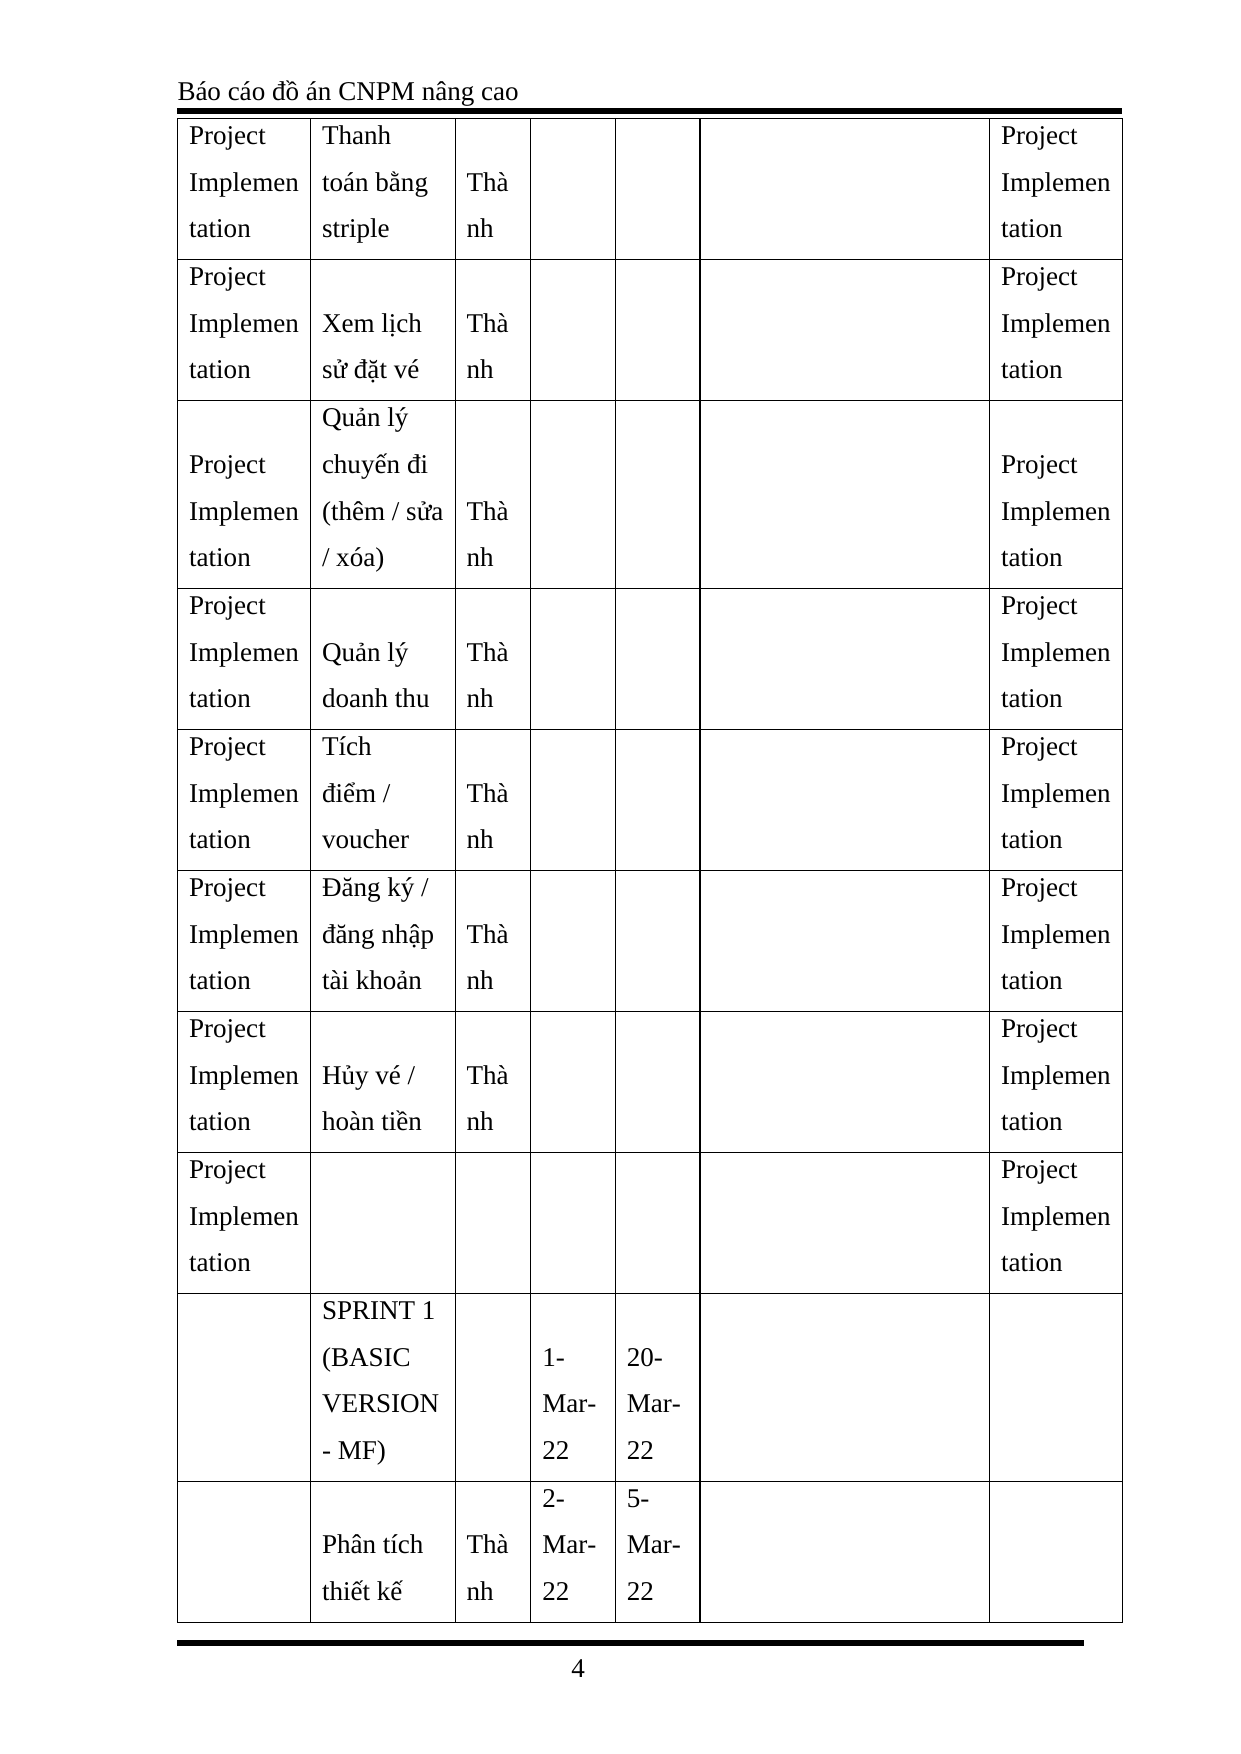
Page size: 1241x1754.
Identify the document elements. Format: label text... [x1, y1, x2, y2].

table_cell Project Implementation [990, 1012, 1122, 1152]
table_cell [178, 1482, 310, 1622]
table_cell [178, 119, 310, 259]
table_cell Tích điểm / voucher [311, 730, 455, 870]
table_cell [701, 1294, 989, 1481]
table_cell Project Implementation [178, 1012, 310, 1152]
table_cell [531, 119, 615, 259]
table_cell Đăng ký / đăng nhập tài khoản [311, 871, 455, 1011]
table_cell [531, 589, 615, 729]
table_cell Project Implementation [178, 260, 310, 400]
table_cell [701, 1482, 989, 1622]
table_cell [311, 1153, 455, 1293]
table_cell [701, 119, 989, 259]
table_cell [701, 260, 989, 400]
table_cell 20-Mar-22 [616, 1294, 699, 1481]
table_cell Project Implementation [178, 401, 310, 588]
table_cell Project Implementation [990, 260, 1122, 400]
table_cell [701, 871, 989, 1011]
table_cell [701, 730, 989, 870]
table_cell Thanh toán bằng striple [311, 119, 455, 259]
table_cell [616, 1012, 699, 1152]
table_cell [616, 1153, 699, 1293]
table_cell 5-Mar-22 [616, 1482, 699, 1622]
table_cell [701, 1153, 989, 1293]
table_cell Thành [456, 401, 530, 588]
table_cell Project Implementation [990, 730, 1122, 870]
table_cell [178, 1294, 310, 1481]
table_cell [701, 401, 989, 588]
table_cell Thành [456, 119, 530, 259]
table_cell [531, 1012, 615, 1152]
table_cell Project Implementation [178, 589, 310, 729]
table_cell Project Implementation [178, 730, 310, 870]
table_cell [616, 589, 699, 729]
table_cell [701, 589, 989, 729]
table_cell Thành [456, 730, 530, 870]
table_cell SPRINT 1 (BASIC VERSION - MF) [311, 1294, 455, 1481]
table_cell [531, 730, 615, 870]
table_cell [531, 401, 615, 588]
table_cell [616, 730, 699, 870]
table_cell [616, 260, 699, 400]
table_cell Quản lý doanh thu [311, 589, 455, 729]
table_cell [616, 401, 699, 588]
table_cell 2-Mar-22 [531, 1482, 615, 1622]
table_cell [616, 871, 699, 1011]
table_cell Phân tích thiết kế [311, 1482, 455, 1622]
table_cell Xem lịch sử đặt vé [311, 260, 455, 400]
table_cell Project Implementation [990, 589, 1122, 729]
table_cell Thành [456, 871, 530, 1011]
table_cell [990, 119, 1122, 259]
table_cell Thành [456, 1482, 530, 1622]
table_cell [990, 1294, 1122, 1481]
table_cell Thành [456, 260, 530, 400]
table_cell Project Implementation [990, 871, 1122, 1011]
table_cell [456, 1294, 530, 1481]
table_cell Project Implementation [990, 1153, 1122, 1293]
table_cell Project Implementation [178, 1153, 310, 1293]
table_cell [531, 1153, 615, 1293]
table_cell [616, 119, 699, 259]
table_cell Hủy vé / hoàn tiền [311, 1012, 455, 1152]
table_cell [990, 1482, 1122, 1622]
table_cell Project Implementation [178, 871, 310, 1011]
table_cell [456, 1153, 530, 1293]
table_cell Thành [456, 1012, 530, 1152]
table_cell [531, 260, 615, 400]
table_cell Quản lý chuyến đi (thêm / sửa / xóa) [311, 401, 455, 588]
table_cell [531, 871, 615, 1011]
table_cell Thành [456, 589, 530, 729]
table_cell [701, 1012, 989, 1152]
table_cell 1-Mar-22 [531, 1294, 615, 1481]
table_cell Project Implementation [990, 401, 1122, 588]
